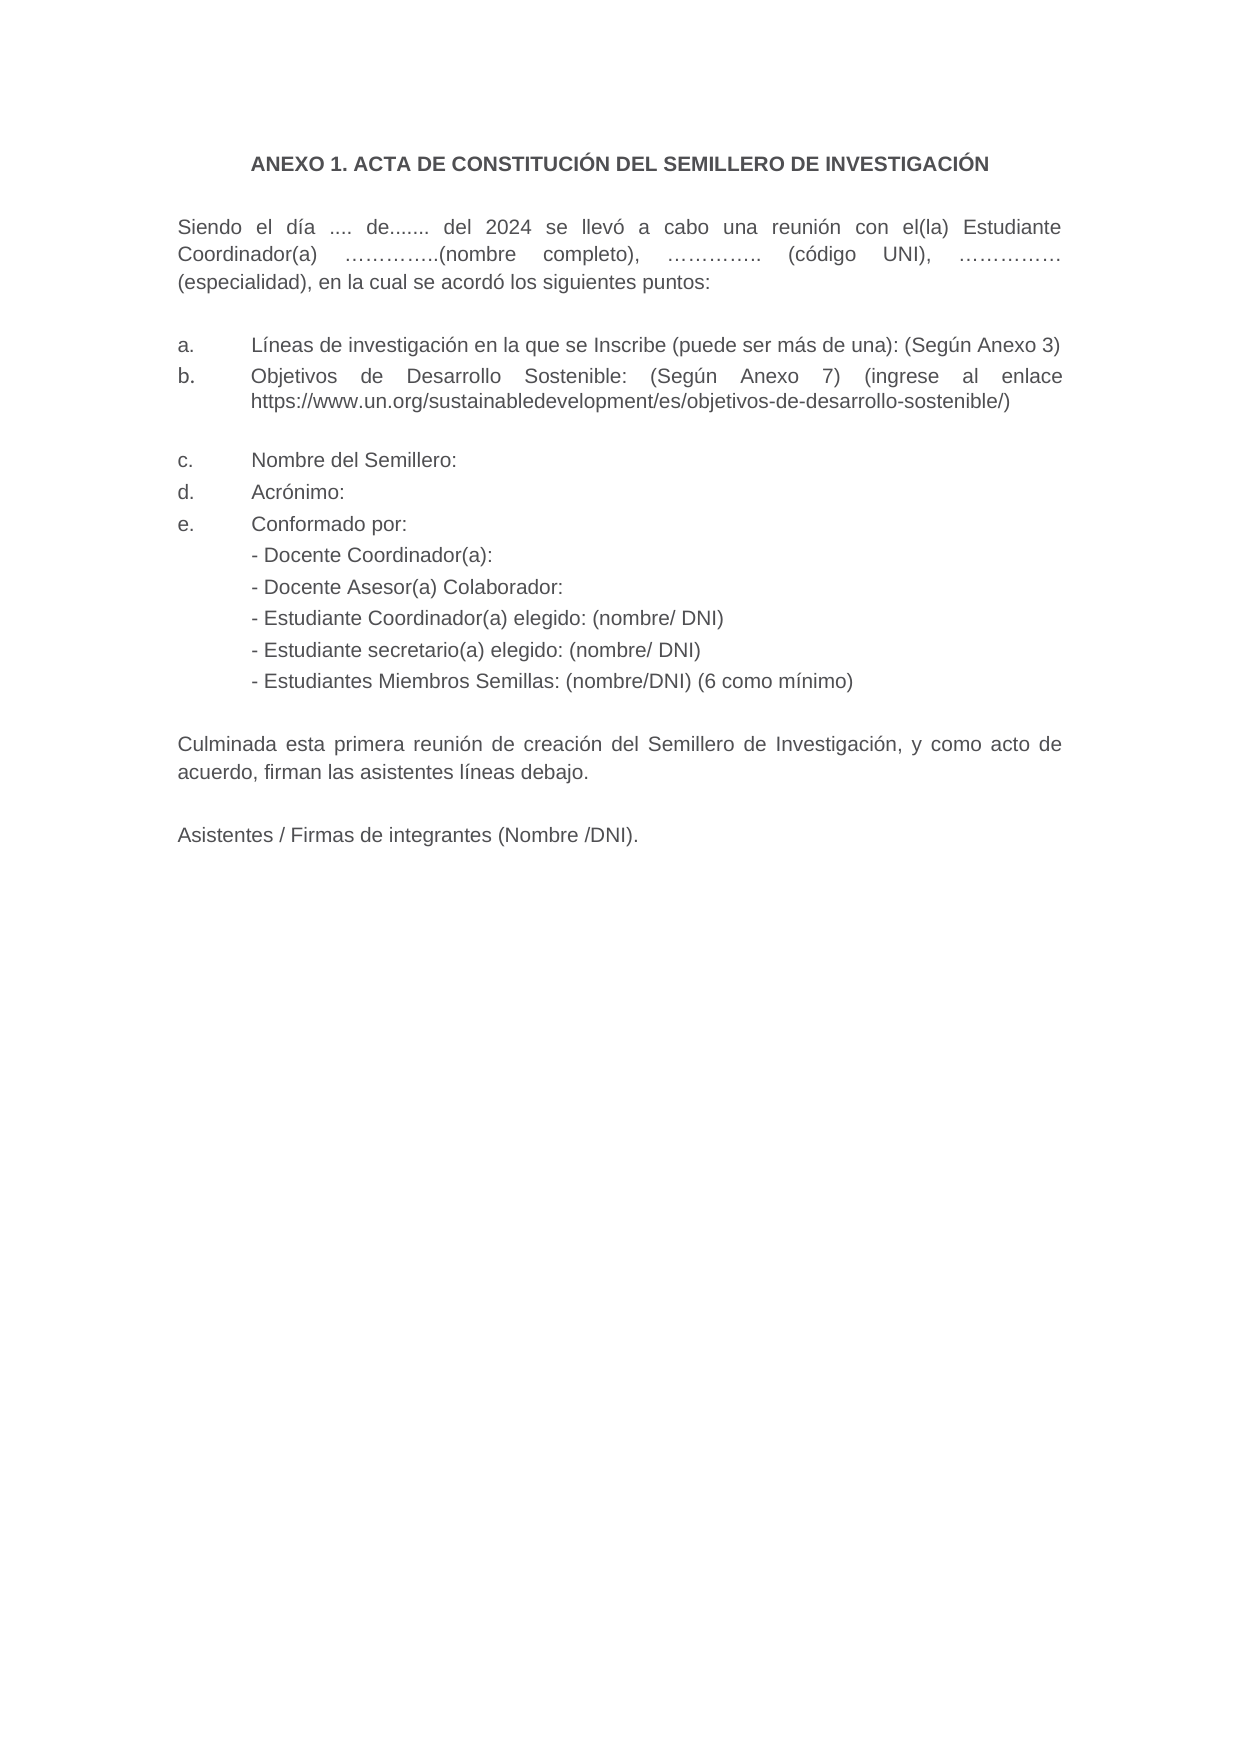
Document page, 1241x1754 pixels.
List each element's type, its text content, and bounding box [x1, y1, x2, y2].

text ANEXO 1. ACTA DE CONSTITUCIÓN DEL SEMILLERO DE INVESTIGACIÓN [177, 151, 1063, 175]
text - Docente Asesor(a) Colaborador: [177, 574, 1063, 598]
text a. Líneas de investigación en la que se Inscribe (puede ser más de una): (Según Anexo 3) [177, 333, 1063, 357]
text Siendo el día .... de....... del 2024 se llevó a cabo una reunión con el(la) Estudiante Coordinador(a) …………..(nombre completo), ………….. (código UNI), ……………(especialidad), en la cual se acordó los siguientes puntos: [177, 214, 1063, 294]
text Culminada esta primera reunión de creación del Semillero de Investigación, y como acto de acuerdo, firman las asistentes líneas debajo. [177, 732, 1063, 784]
text b. Objetivos de Desarrollo Sostenible: (Según Anexo 7) (ingrese al enlace https://www.un.org/sustainabledevelopment/es/objetivos-de-desarrollo-sostenible/) [177, 361, 1063, 413]
text - Docente Coordinador(a): [177, 543, 1063, 567]
text c. Nombre del Semillero: [177, 448, 1063, 472]
text - Estudiante secretario(a) elegido: (nombre/ DNI) [177, 638, 1063, 662]
text e. Conformado por: [177, 511, 1063, 535]
text Asistentes / Firmas de integrantes (Nombre /DNI). [177, 823, 1063, 847]
text - Estudiantes Miembros Semillas: (nombre/DNI) (6 como mínimo) [177, 669, 1063, 693]
text d. Acrónimo: [177, 480, 1063, 504]
text - Estudiante Coordinador(a) elegido: (nombre/ DNI) [177, 606, 1063, 630]
